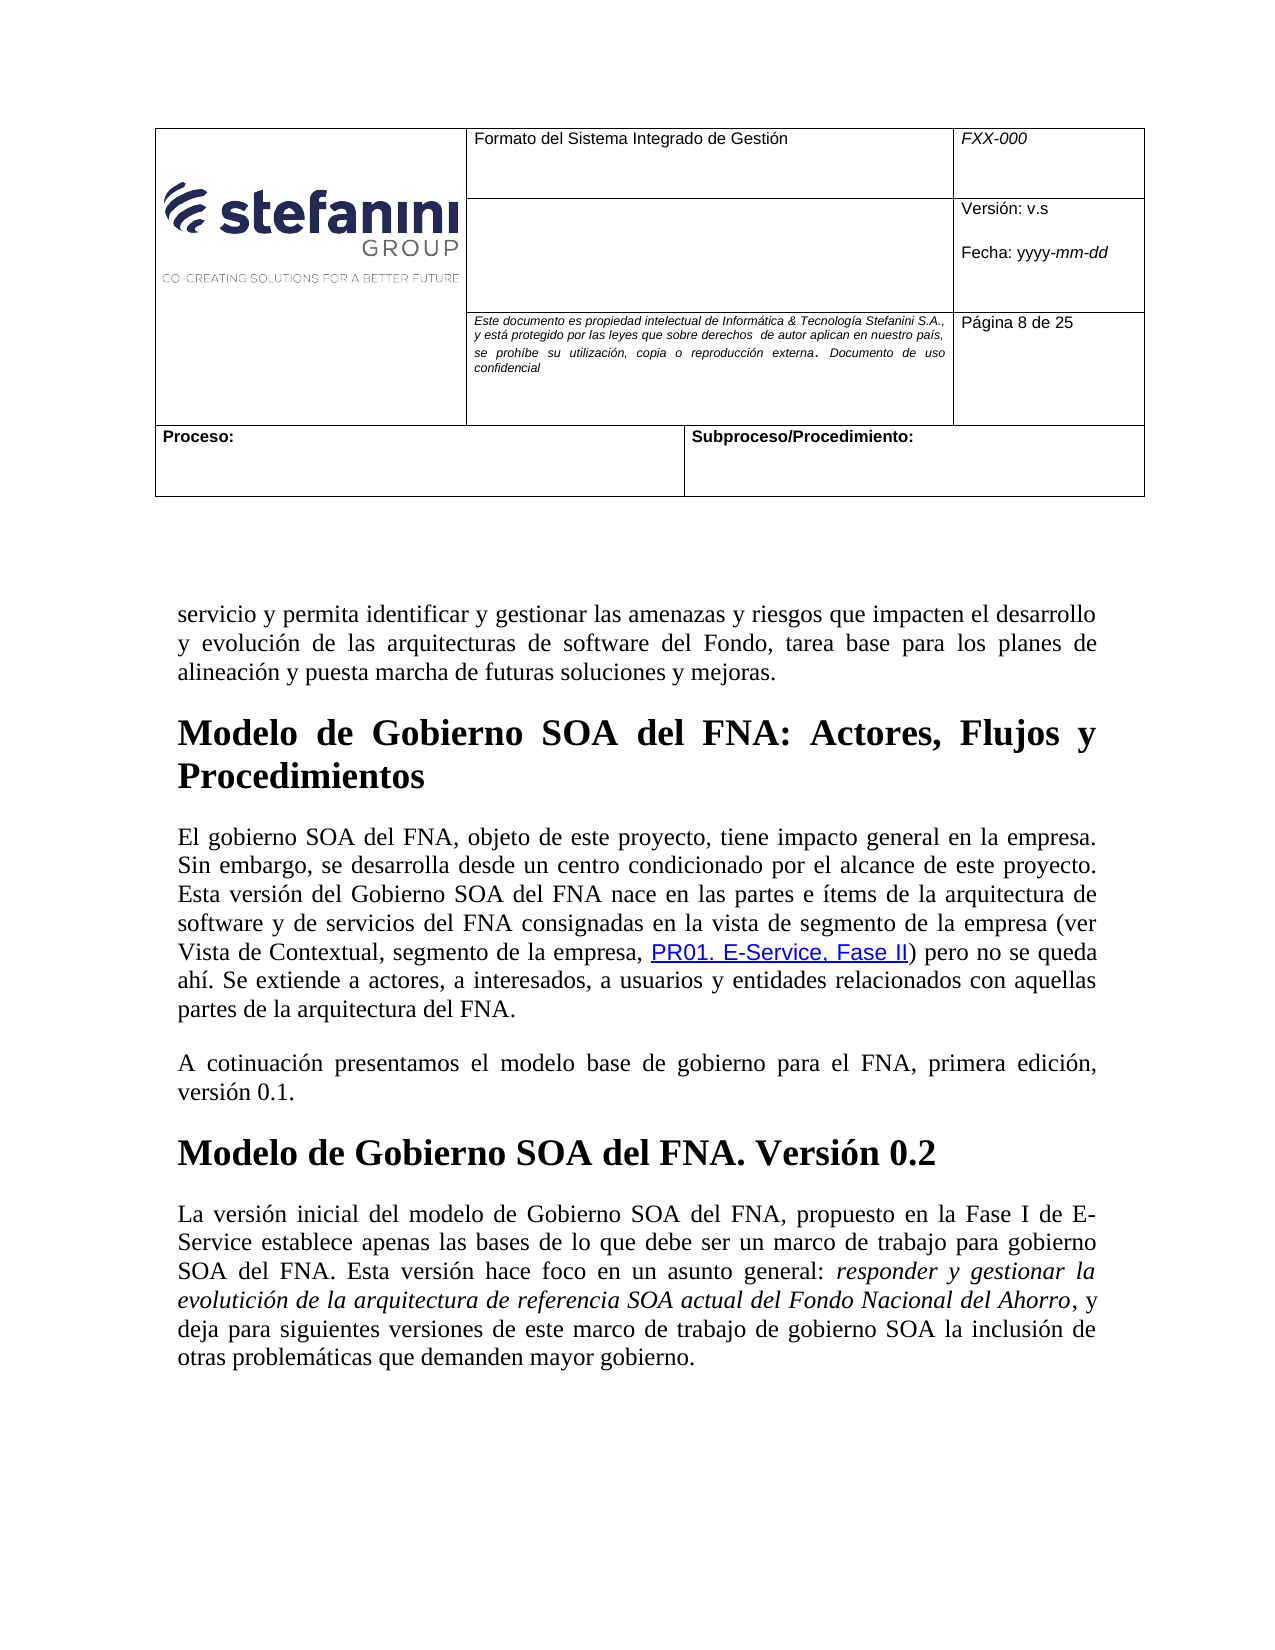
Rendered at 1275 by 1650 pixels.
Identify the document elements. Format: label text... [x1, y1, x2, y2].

subtitle Modelo de Gobierno SOA del FNA: Actores, Flujos y Procedimientos [177, 711, 1098, 797]
text A cotinuación presentamos el modelo base de gobierno para el FNA, primera edición, versión 0.1. [177, 1048, 1098, 1106]
text Los resultados de la consultoría E-Service, Fase I, 2022 señalan la necesidad de manejo de la complejidad creciente en las soluciones del FNA (ver Resultados E-Service, Fase I). Sobre esa base, El Fondo Nacional del Ahorro estableció como pilar tecnológico la implementación obligatoria del Gobierno SOA, de forma tal, que preserve la continuidad de servicio y permita identificar y gestionar las amenazas y riesgos que impacten el desarrollo y evolución de las arquitecturas de software del Fondo, tarea base para los planes de alineación y puesta marcha de futuras soluciones y mejoras. [177, 599, 1098, 686]
subtitle Modelo de Gobierno SOA del FNA. Versión 0.2 [177, 1131, 1098, 1174]
text La versión inicial del modelo de Gobierno SOA del FNA, propuesto en la Fase I de E-Service establece apenas las bases de lo que debe ser un marco de trabajo para gobierno SOA del FNA. Esta versión hace foco en un asunto general: responder y gestionar la evolutición de la arquitectura de referencia SOA actual del Fondo Nacional del Ahorro, y deja para siguientes versiones de este marco de trabajo de gobierno SOA la inclusión de otras problemáticas que demanden mayor gobierno. [177, 1199, 1098, 1371]
picture [162, 182, 460, 286]
text El gobierno SOA del FNA, objeto de este proyecto, tiene impacto general en la empresa. Sin embargo, se desarrolla desde un centro condicionado por el alcance de este proyecto. Esta versión del Gobierno SOA del FNA nace en las partes e ítems de la arquitectura de software y de servicios del FNA consignadas en la vista de segmento de la empresa (ver Vista de Contextual, segmento de la empresa, PR01. E-Service, Fase II) pero no se queda ahí. Se extiende a actores, a interesados, a usuarios y entidades relacionados con aquellas partes de la arquitectura del FNA. [177, 822, 1098, 1023]
